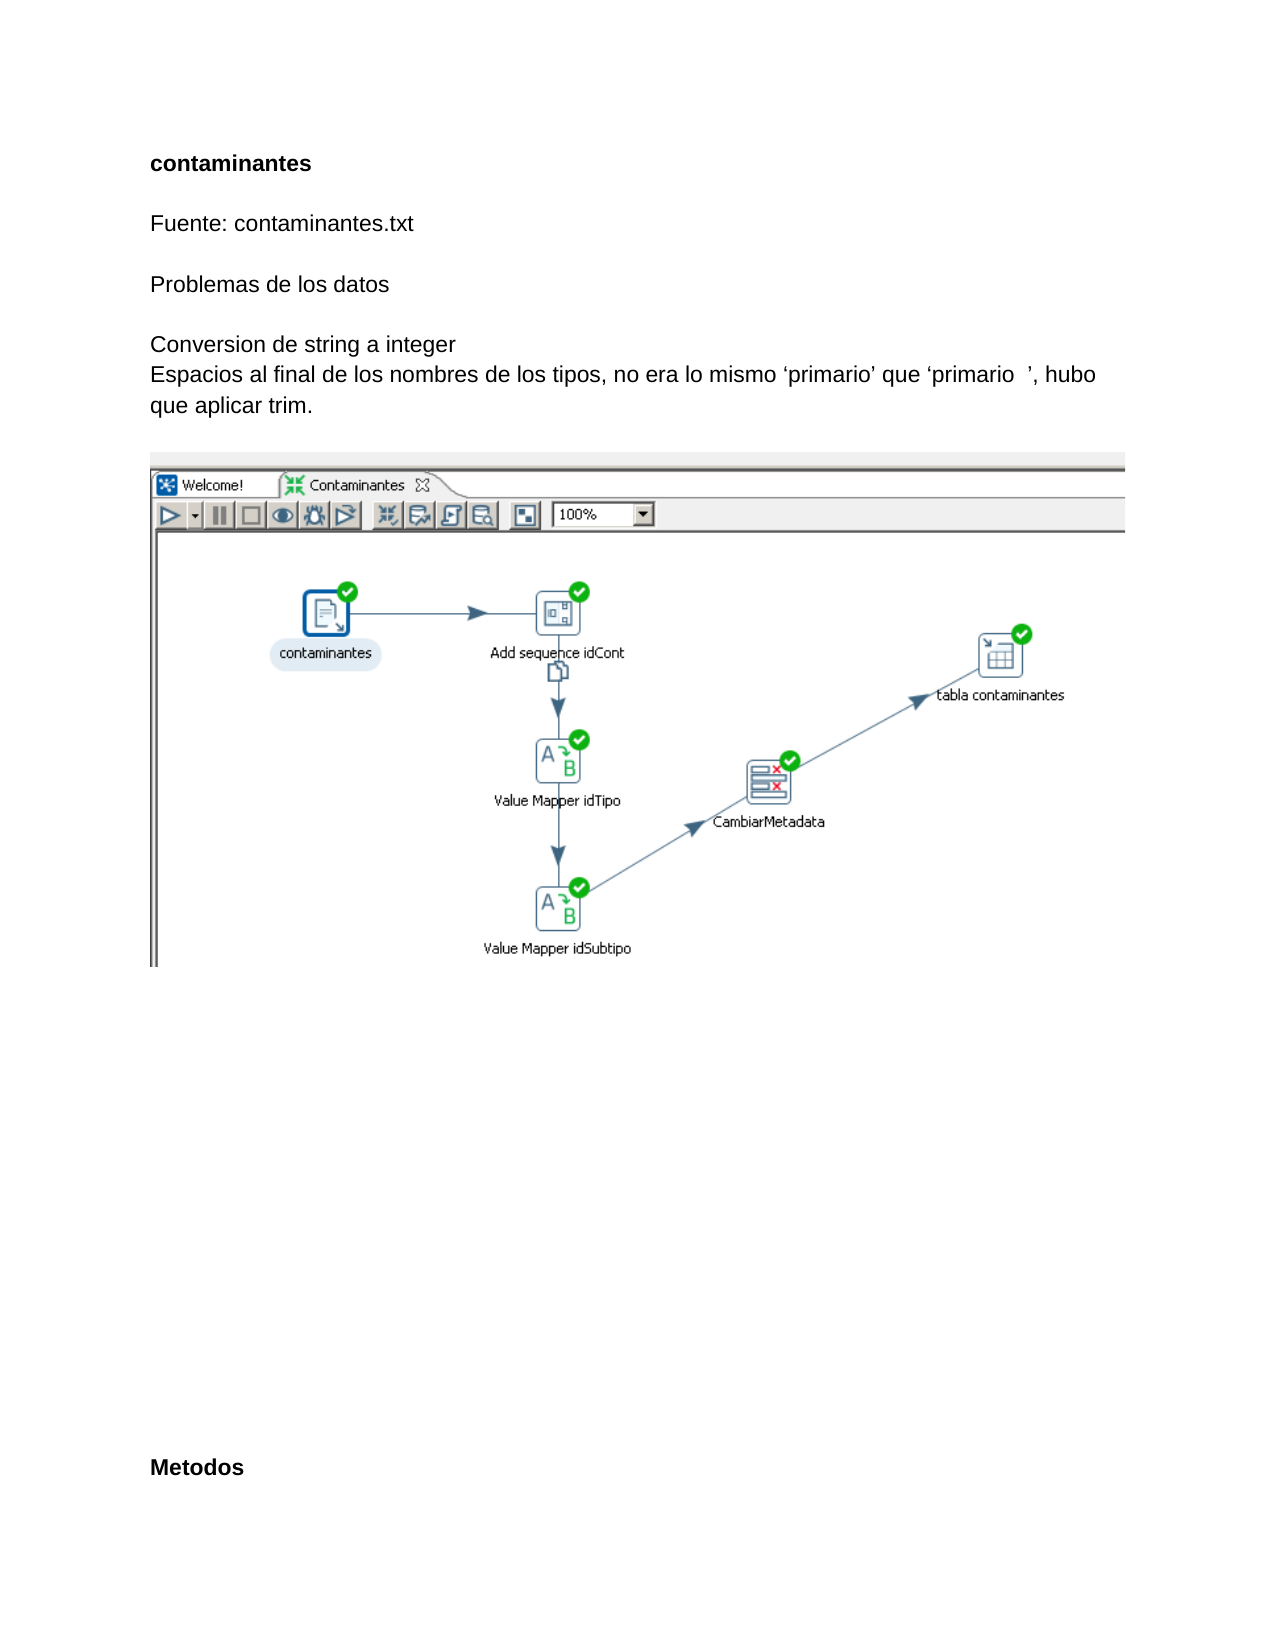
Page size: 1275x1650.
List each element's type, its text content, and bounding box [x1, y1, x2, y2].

text Problemas de los datos [150, 271, 1125, 297]
text Conversion de string a integer [150, 331, 1125, 358]
text Espacios al final de los nombres de los tipos, no era lo mismo ‘primario’ que ‘primario ’, hubo que aplicar trim. [150, 361, 1125, 418]
picture [150, 452, 1125, 967]
text contaminantes [150, 150, 1125, 176]
text Metodos [150, 1454, 1125, 1480]
text Fuente: contaminantes.txt [150, 210, 1125, 237]
